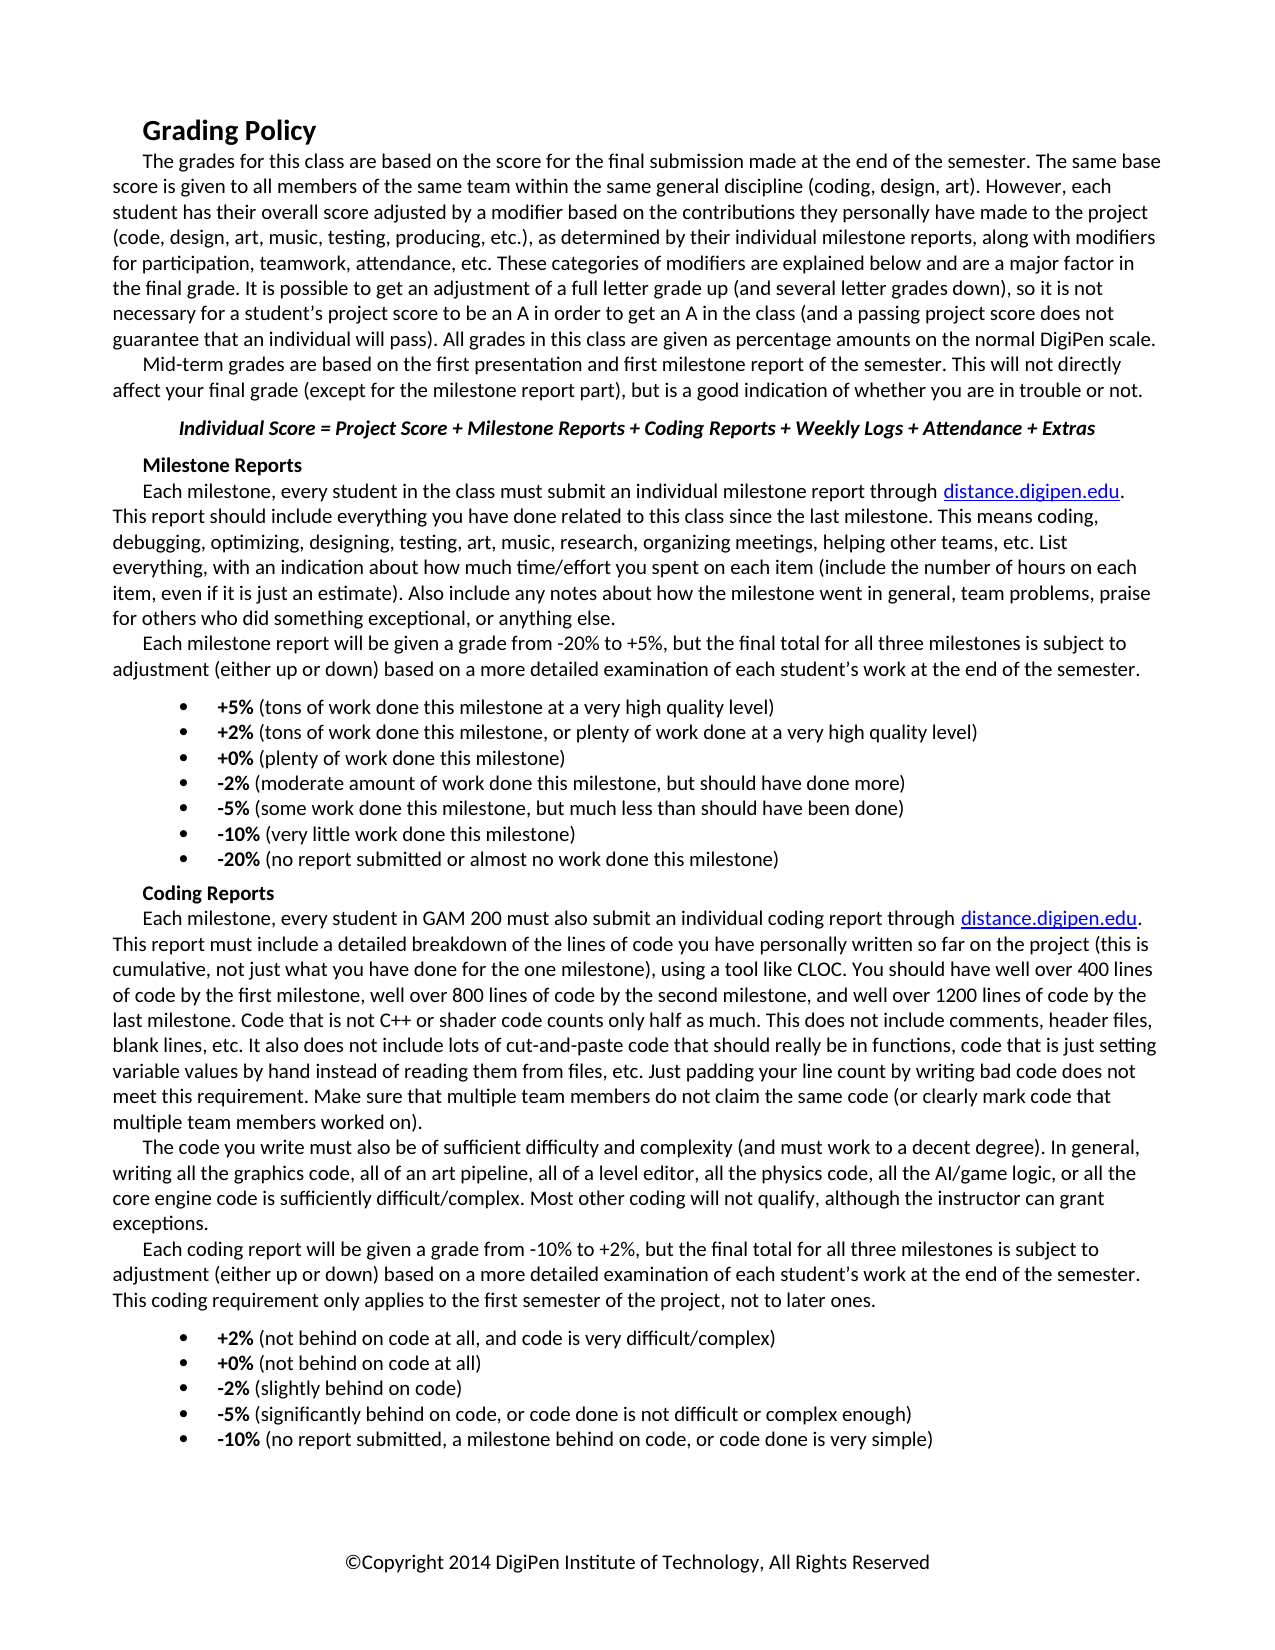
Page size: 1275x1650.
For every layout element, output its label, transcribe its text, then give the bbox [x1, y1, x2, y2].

list -2% (moderate amount of work done this milestone, but should have done more) [180, 770, 1162, 796]
list -5% (significantly behind on code, or code done is not difficult or complex enough) [180, 1401, 1162, 1426]
list -10% (very little work done this milestone) [180, 821, 1162, 846]
list +2% (not behind on code at all, and code is very difficult/complex) [180, 1325, 1162, 1350]
text Each milestone report will be given a grade from -20% to +5%, but the final total for all three milestones is subject to adjustment (either up or down) based on a more detailed examination of each student’s work at the end of the semester. [112, 631, 1162, 681]
list -10% (no report submitted, a milestone behind on code, or code done is very simple) [180, 1426, 1162, 1452]
text The code you write must also be of sufficient difficulty and complexity (and must work to a decent degree). In general, writing all the graphics code, all of an art pipeline, all of a level editor, all the physics code, all the AI/game logic, or all the core engine code is sufficiently difficult/complex. Most other coding will not qualify, although the instructor can grant exceptions. [112, 1134, 1162, 1236]
list -2% (slightly behind on code) [180, 1376, 1162, 1401]
list -20% (no report submitted or almost no work done this milestone) [180, 846, 1162, 872]
text Each milestone, every student in GAM 200 must also submit an individual coding report through distance.digipen.edu. This report must include a detailed breakdown of the lines of code you have personally written so far on the project (this is cumulative, not just what you have done for the one milestone), using a tool like CLOC. You should have well over 400 lines of code by the first milestone, well over 800 lines of code by the second milestone, and well over 1200 lines of code by the last milestone. Code that is not C++ or shader code counts only half as much. This does not include comments, header files, blank lines, etc. It also does not include lots of cut-and-paste code that should really be in functions, code that is just setting variable values by hand instead of reading them from files, etc. Just padding your line count by writing bad code does not meet this requirement. Make sure that multiple team members do not claim the same code (or clearly mark code that multiple team members worked on). [112, 906, 1162, 1134]
list +0% (not behind on code at all) [180, 1350, 1162, 1376]
text Each milestone, every student in the class must submit an individual milestone report through distance.digipen.edu. This report should include everything you have done related to this class since the last milestone. This means coding, debugging, optimizing, designing, testing, art, music, research, organizing meetings, helping other teams, etc. List everything, with an indication about how much time/effort you spent on each item (include the number of hours on each item, even if it is just an estimate). Also include any notes about how the milestone went in general, team problems, praise for others who did something exceptional, or anything else. [112, 478, 1162, 631]
text Individual Score = Project Score + Milestone Reports + Coding Reports + Weekly Logs + Attendance + Extras [112, 415, 1162, 440]
text Each coding report will be given a grade from -10% to +2%, but the final total for all three milestones is subject to adjustment (either up or down) based on a more detailed examination of each student’s work at the end of the semester. This coding requirement only applies to the first semester of the project, not to later ones. [112, 1236, 1162, 1312]
text Grading Policy [112, 112, 1162, 148]
list +2% (tons of work done this milestone, or plenty of work done at a very high quality level) [180, 719, 1162, 745]
subtitle Coding Reports [112, 880, 1162, 906]
list +5% (tons of work done this milestone at a very high quality level) [180, 694, 1162, 719]
list +0% (plenty of work done this milestone) [180, 745, 1162, 770]
list -5% (some work done this milestone, but much less than should have been done) [180, 796, 1162, 821]
text Milestone Reports [112, 453, 1162, 478]
text Mid-term grades are based on the first presentation and first milestone report of the semester. This will not directly affect your final grade (except for the milestone report part), but is a good indication of whether you are in trouble or not. [112, 351, 1162, 402]
text The grades for this class are based on the score for the final submission made at the end of the semester. The same base score is given to all members of the same team within the same general discipline (coding, design, art). However, each student has their overall score adjusted by a modifier based on the contributions they personally have made to the project (code, design, art, music, testing, producing, etc.), as determined by their individual milestone reports, along with modifiers for participation, teamwork, attendance, etc. These categories of modifiers are explained below and are a major factor in the final grade. It is possible to get an adjustment of a full letter grade up (and several letter grades down), so it is not necessary for a student’s project score to be an A in order to get an A in the class (and a passing project score does not guarantee that an individual will pass). All grades in this class are given as percentage amounts on the normal DigiPen scale. [112, 148, 1162, 351]
